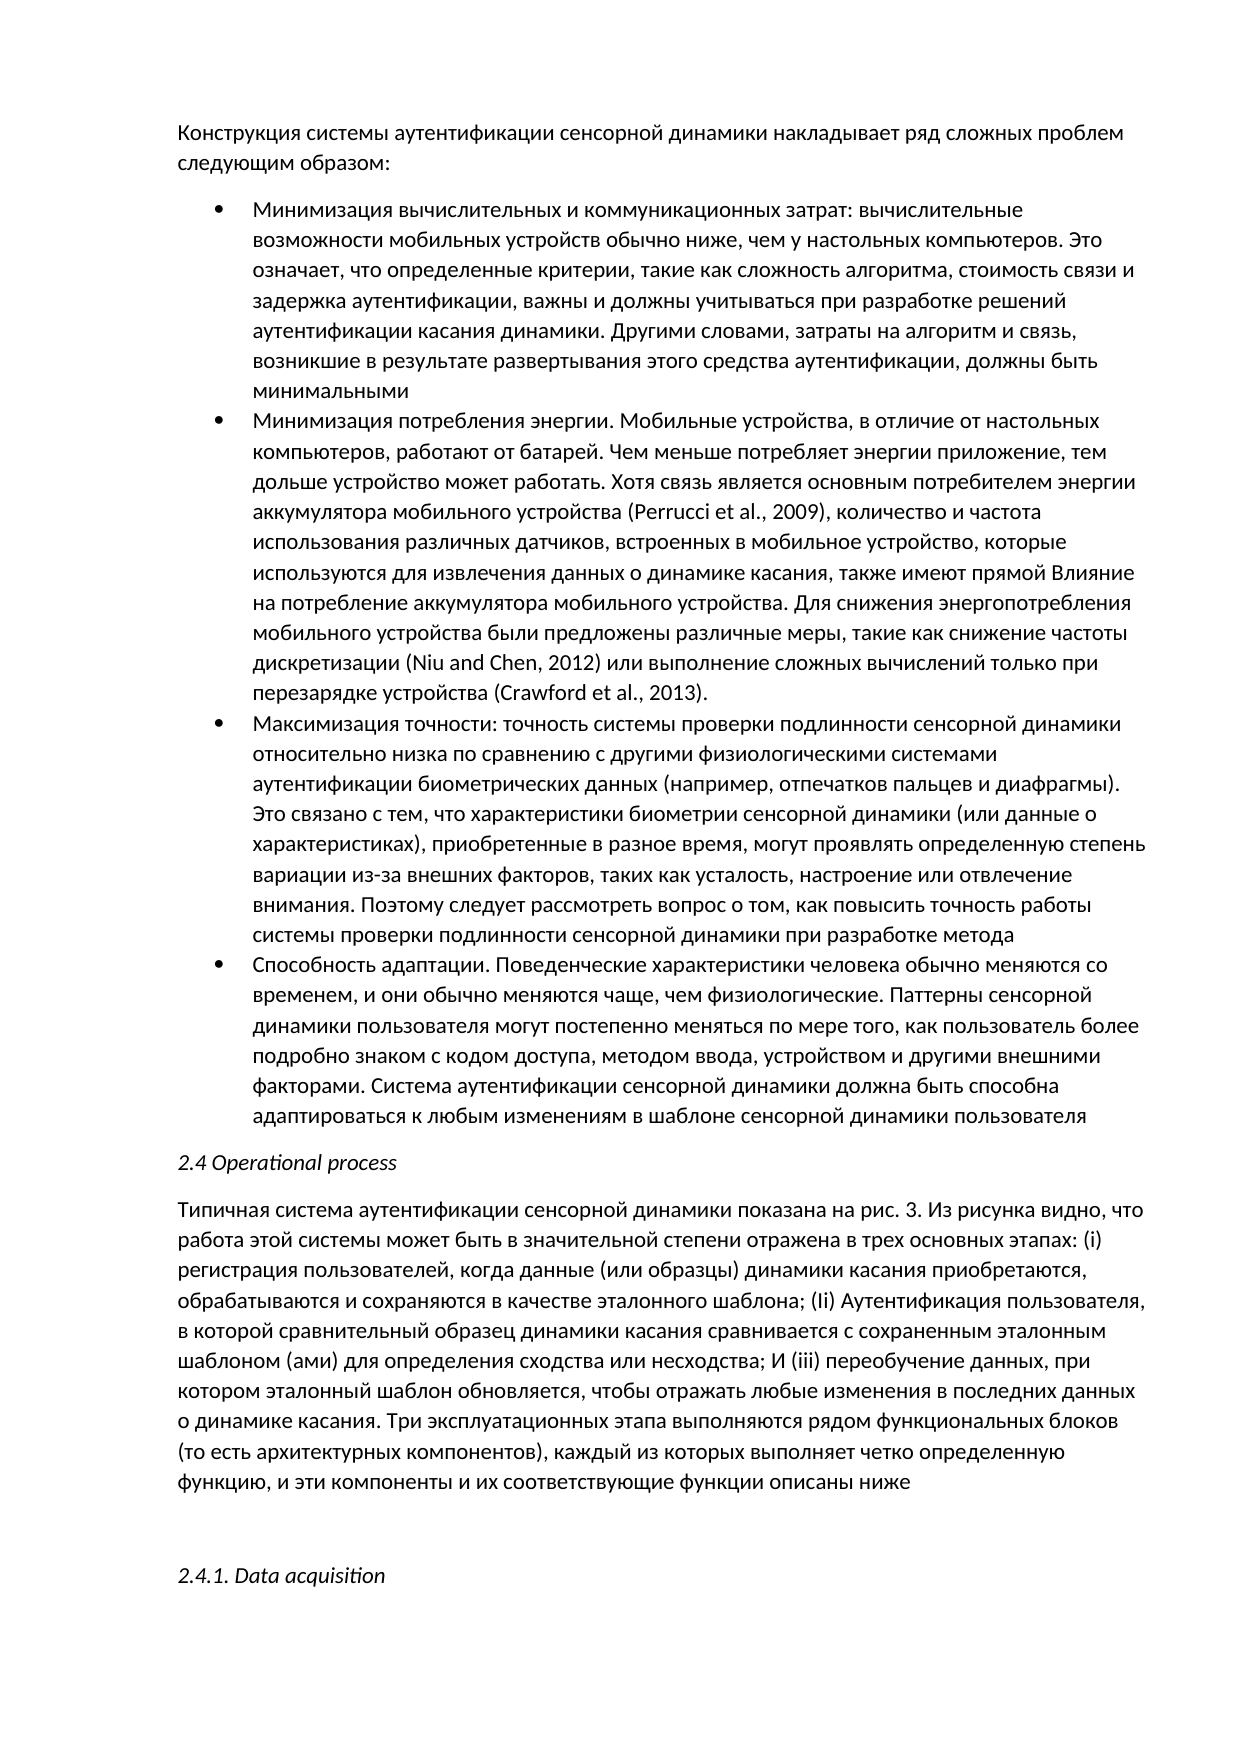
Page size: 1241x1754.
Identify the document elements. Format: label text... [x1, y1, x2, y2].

list Минимизация вычислительных и коммуникационных затрат: вычислительные возможности мобильных устройств обычно ниже, чем у настольных компьютеров. Это означает, что определенные критерии, такие как сложность алгоритма, стоимость связи и задержка аутентификации, важны и должны учитываться при разработке решений аутентификации касания динамики. Другими словами, затраты на алгоритм и связь, возникшие в результате развертывания этого средства аутентификации, должны быть минимальными [215, 195, 1152, 404]
list Способность адаптации. Поведенческие характеристики человека обычно меняются со временем, и они обычно меняются чаще, чем физиологические. Паттерны сенсорной динамики пользователя могут постепенно меняться по мере того, как пользователь более подробно знаком с кодом доступа, методом ввода, устройством и другими внешними факторами. Система аутентификации сенсорной динамики должна быть способна адаптироваться к любым изменениям в шаблоне сенсорной динамики пользователя [215, 950, 1152, 1129]
text 2.4.1. Data acquisition [177, 1561, 1152, 1589]
list Максимизация точности: точность системы проверки подлинности сенсорной динамики относительно низка по сравнению с другими физиологическими системами аутентификации биометрических данных (например, отпечатков пальцев и диафрагмы). Это связано с тем, что характеристики биометрии сенсорной динамики (или данные о характеристиках), приобретенные в разное время, могут проявлять определенную степень вариации из-за внешних факторов, таких как усталость, настроение или отвлечение внимания. Поэтому следует рассмотреть вопрос о том, как повысить точность работы системы проверки подлинности сенсорной динамики при разработке метода [215, 709, 1152, 948]
text Типичная система аутентификации сенсорной динамики показана на рис. 3. Из рисунка видно, что работа этой системы может быть в значительной степени отражена в трех основных этапах: (i) регистрация пользователей, когда данные (или образцы) динамики касания приобретаются, обрабатываются и сохраняются в качестве эталонного шаблона; (Ii) Аутентификация пользователя, в которой сравнительный образец динамики касания сравнивается с сохраненным эталонным шаблоном (ами) для определения сходства или несходства; И (iii) переобучение данных, при котором эталонный шаблон обновляется, чтобы отражать любые изменения в последних данных о динамике касания. Три эксплуатационных этапа выполняются рядом функциональных блоков (то есть архитектурных компонентов), каждый из которых выполняет четко определенную функцию, и эти компоненты и их соответствующие функции описаны ниже [177, 1195, 1152, 1495]
text Конструкция системы аутентификации сенсорной динамики накладывает ряд сложных проблем следующим образом: [177, 118, 1152, 176]
text 2.4 Operational process [177, 1148, 1152, 1176]
list Минимизация потребления энергии. Мобильные устройства, в отличие от настольных компьютеров, работают от батарей. Чем меньше потребляет энергии приложение, тем дольше устройство может работать. Хотя связь является основным потребителем энергии аккумулятора мобильного устройства (Perrucci et al., 2009), количество и частота использования различных датчиков, встроенных в мобильное устройство, которые используются для извлечения данных о динамике касания, также имеют прямой Влияние на потребление аккумулятора мобильного устройства. Для снижения энергопотребления мобильного устройства были предложены различные меры, такие как снижение частоты дискретизации (Niu and Chen, 2012) или выполнение сложных вычислений только при перезарядке устройства (Crawford et al., 2013). [215, 407, 1152, 707]
